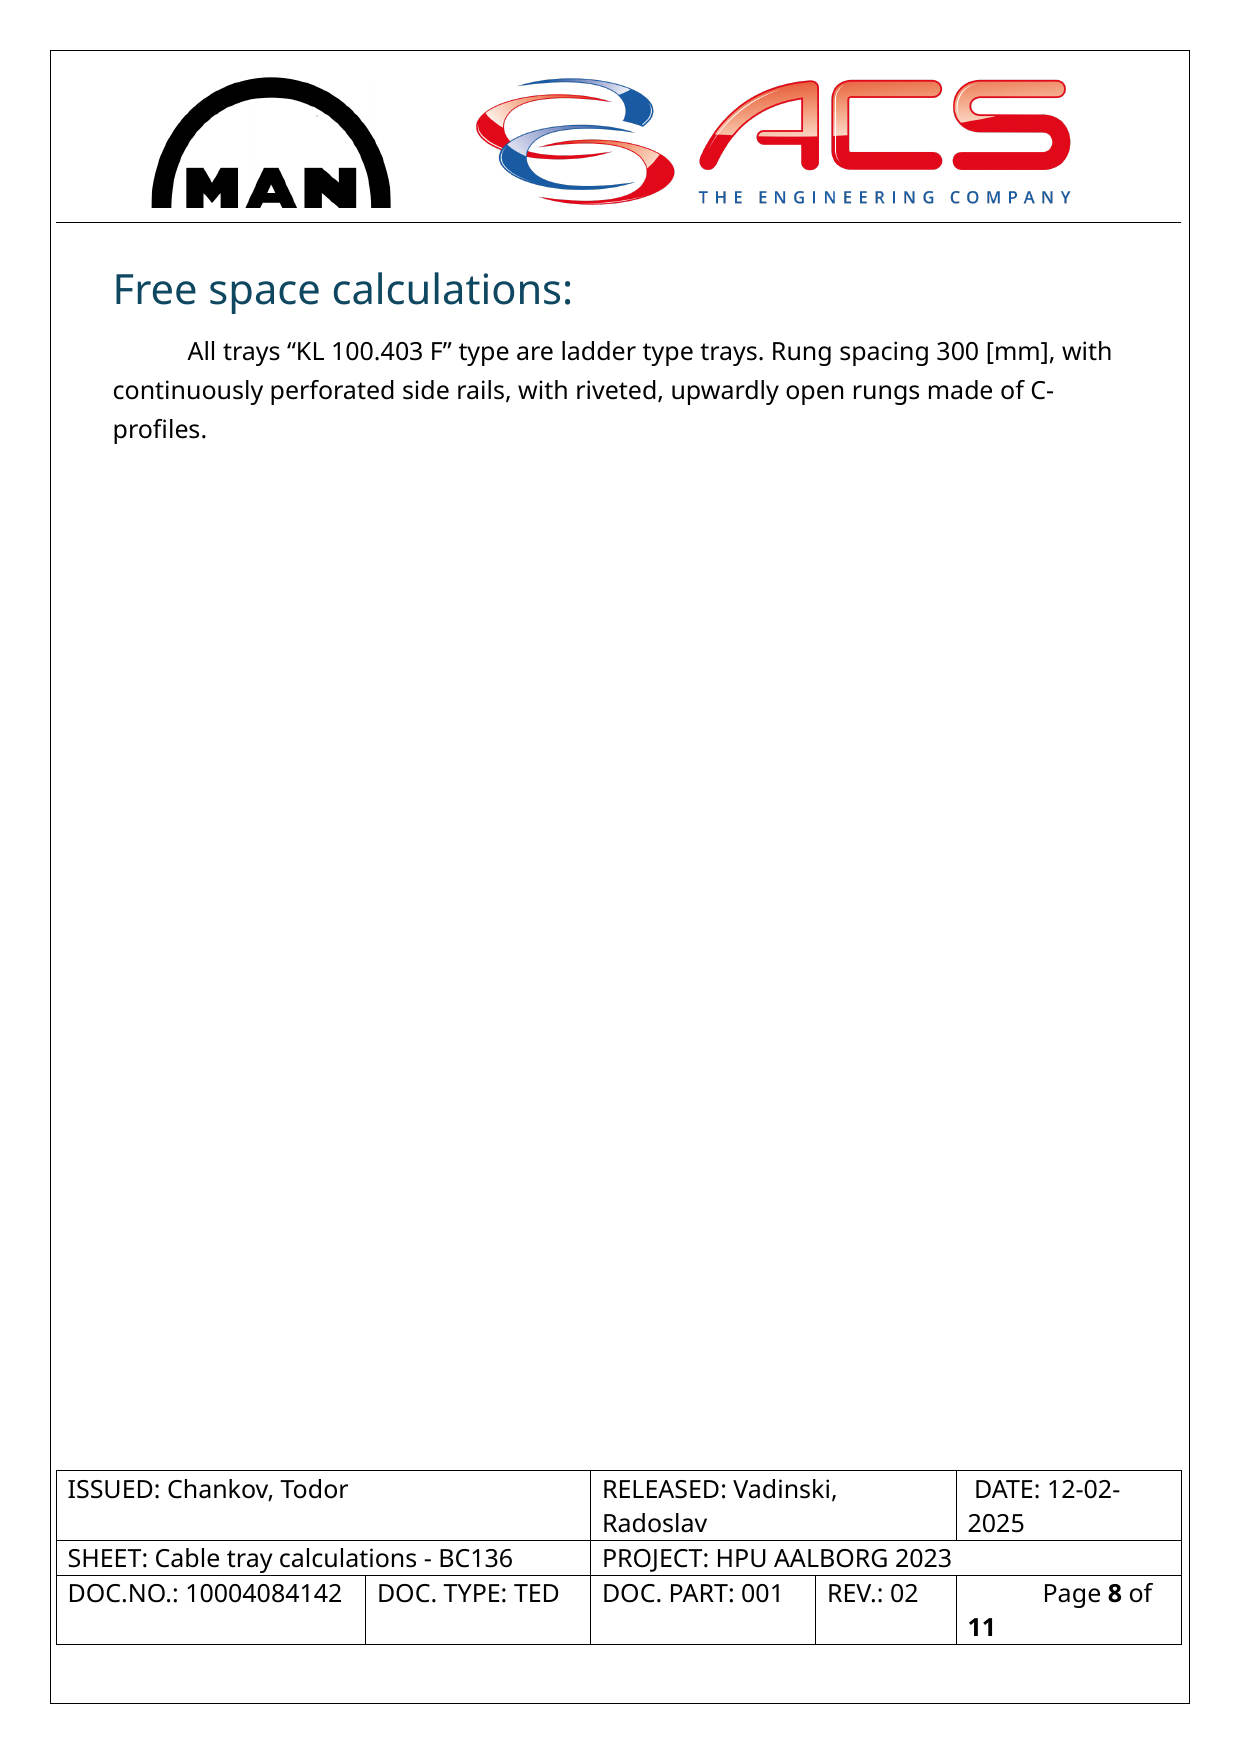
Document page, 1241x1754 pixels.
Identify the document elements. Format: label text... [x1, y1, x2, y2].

picture [475, 75, 1086, 211]
text All trays “KL 100.403 F” type are ladder type trays. Rung spacing 300 [mm], with continuously perforated side rails, with riveted, upwardly open rungs made of C-profiles. [112, 334, 1128, 446]
picture [151, 75, 391, 211]
subtitle Free space calculations: [112, 260, 1128, 317]
